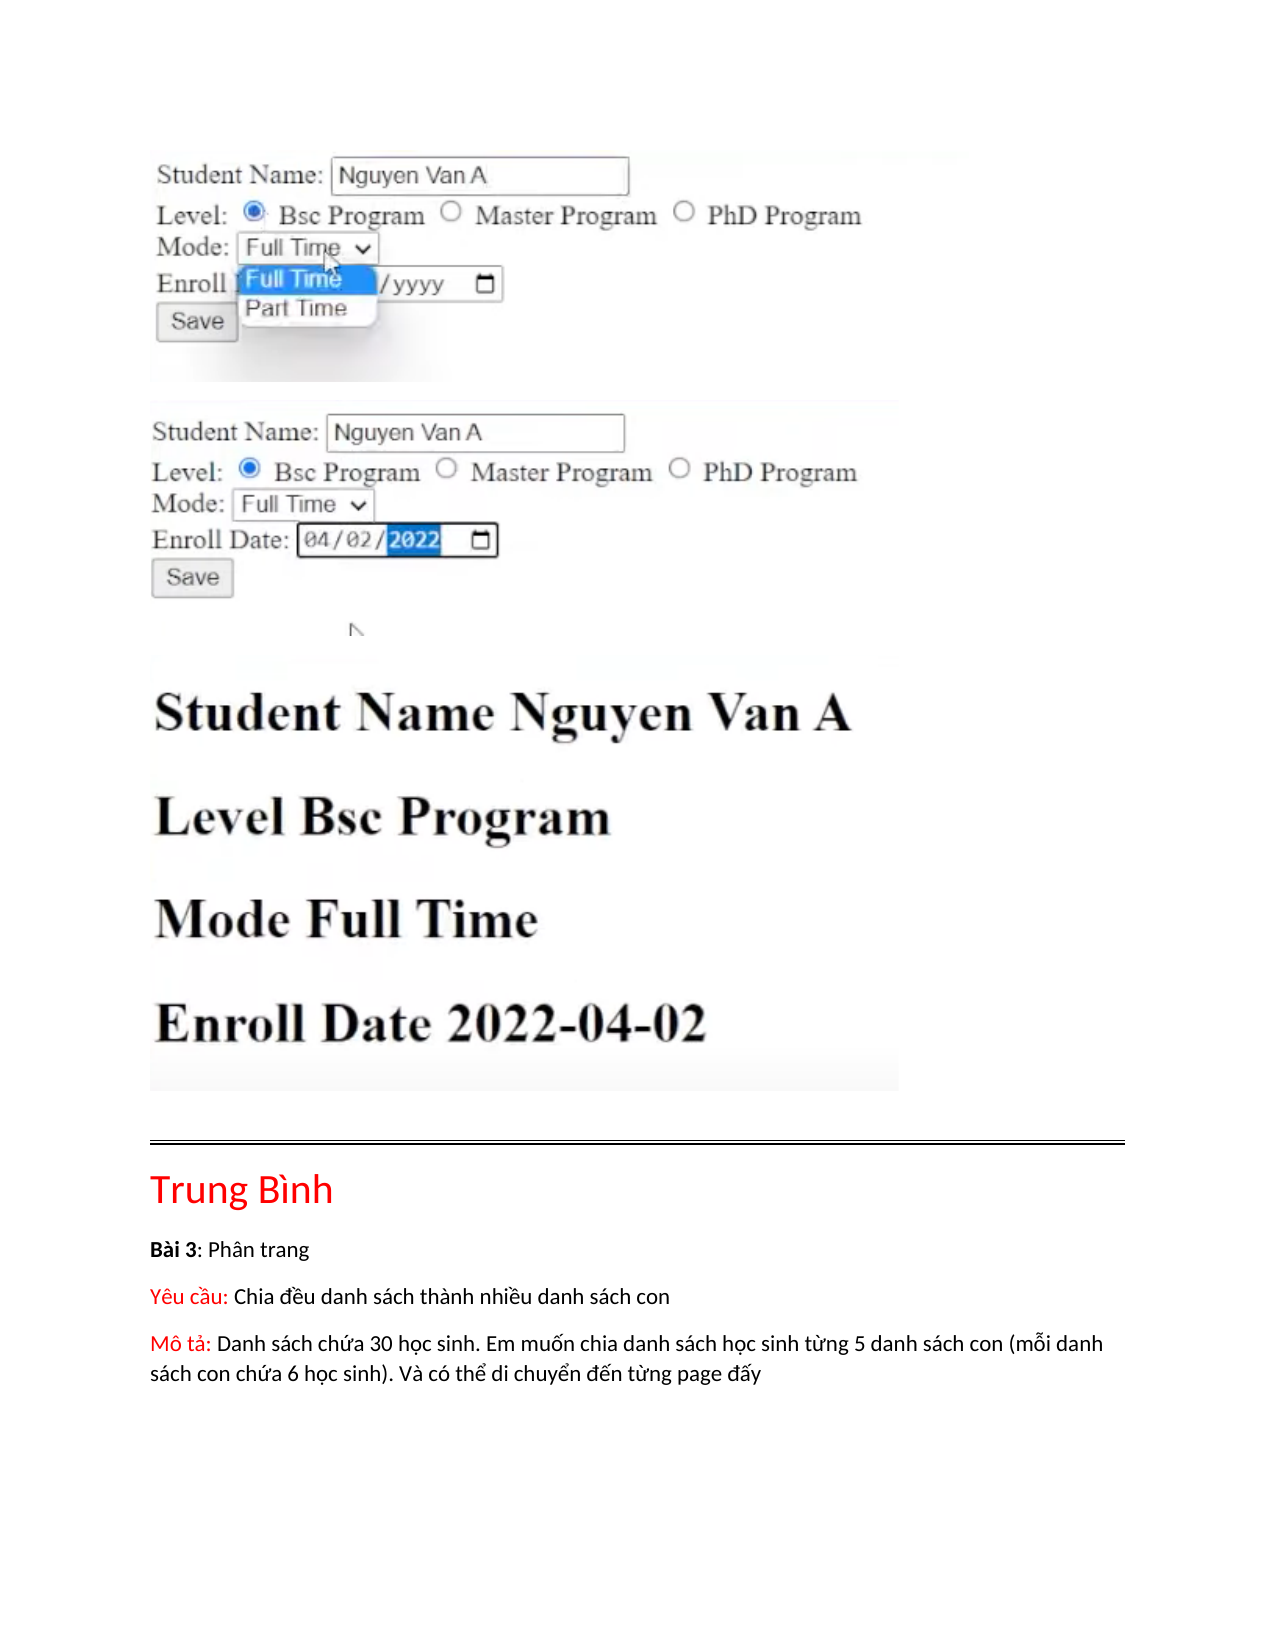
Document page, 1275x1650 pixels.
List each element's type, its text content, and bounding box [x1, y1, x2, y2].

text Mô tả: Danh sách chứa 30 học sinh. Em muốn chia danh sách học sinh từng 5 danh sách con (mỗi danh sách con chứa 6 học sinh). Và có thể di chuyển đến từng page đấy [150, 1329, 1125, 1387]
text Bài 3: Phân trang [150, 1235, 1125, 1263]
text Trung Bình [150, 1163, 1125, 1214]
text Yêu cầu: Chia đều danh sách thành nhiều danh sách con [150, 1282, 1125, 1310]
picture [150, 400, 899, 636]
picture [150, 655, 899, 1091]
picture [150, 150, 969, 382]
